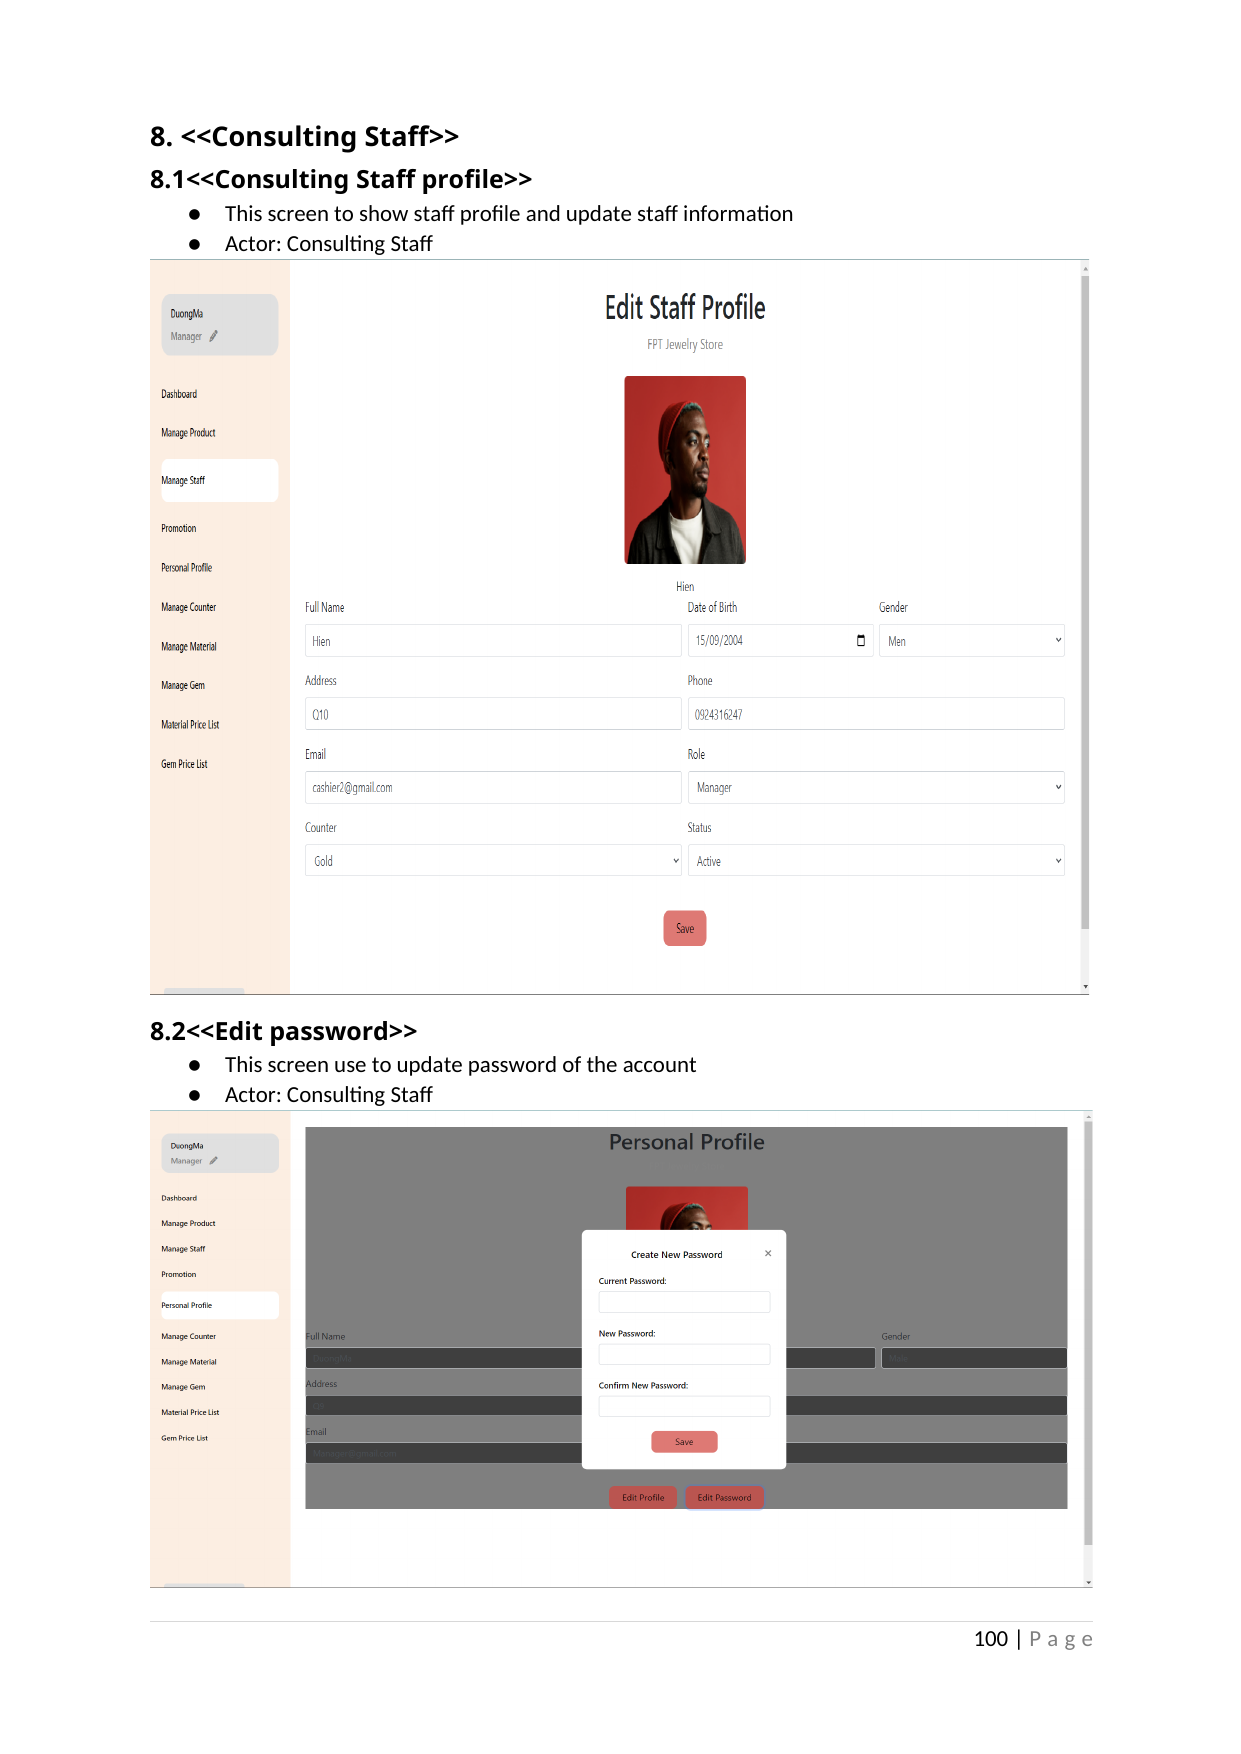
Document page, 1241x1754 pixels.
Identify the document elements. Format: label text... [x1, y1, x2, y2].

subtitle 8. <<Consulting Staff>> [150, 118, 1093, 155]
subtitle 8.1<<Consulting Staff profile>> [150, 162, 1093, 196]
list Actor: Consulting Staff [187, 1080, 1093, 1108]
list This screen to show staff profile and update staff information [187, 199, 1093, 227]
list Actor: Consulting Staff [187, 229, 1093, 257]
picture [150, 1110, 1093, 1588]
picture [150, 259, 1090, 995]
subtitle 8.2<<Edit password>> [150, 1013, 1093, 1047]
list This screen use to update password of the account [187, 1050, 1093, 1078]
